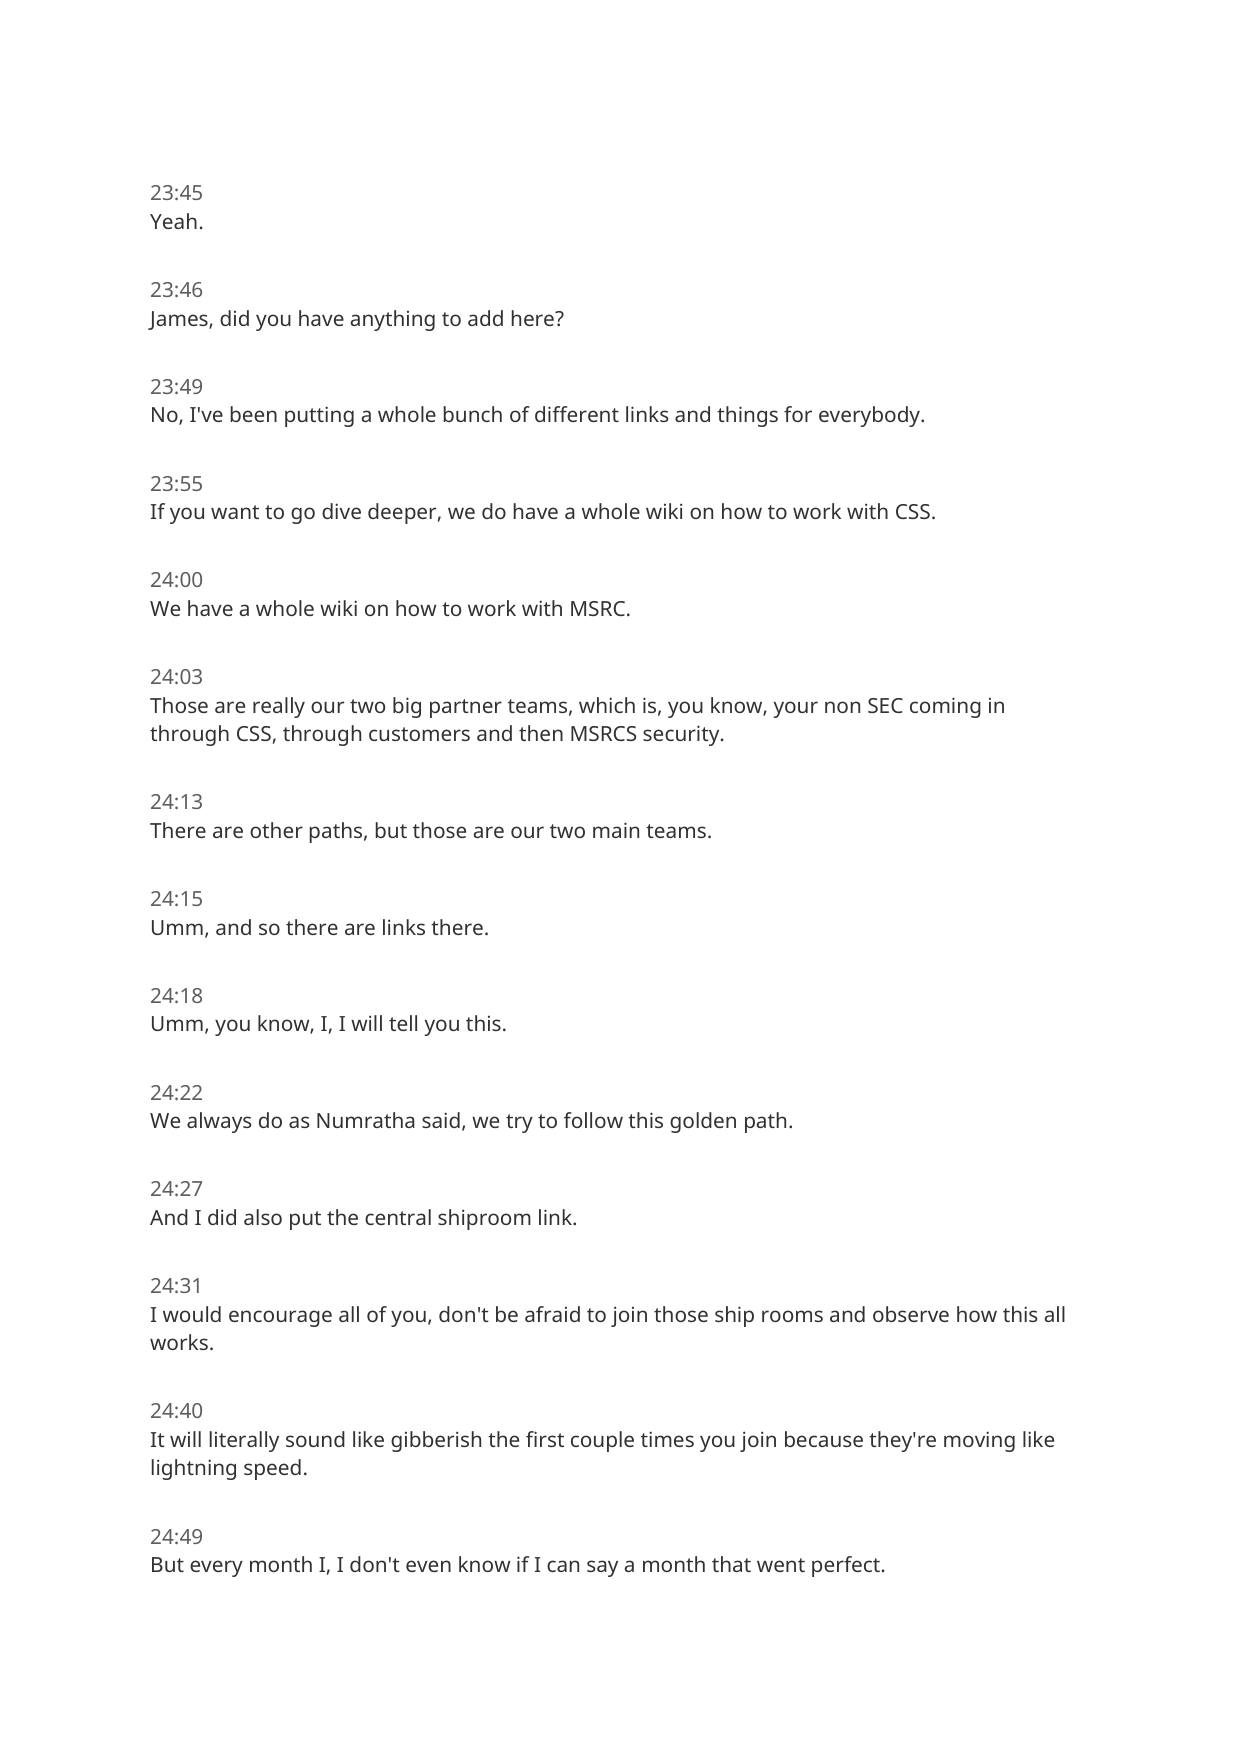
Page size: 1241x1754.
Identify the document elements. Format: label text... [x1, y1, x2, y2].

text 24:22 We always do as Numratha said, we try to follow this golden path. [150, 1049, 1090, 1135]
text 24:49 But every month I, I don't even know if I can say a month that went perfect. [150, 1493, 1090, 1579]
text 24:03 Those are really our two big partner teams, which is, you know, your non SEC coming in through CSS, through customers and then MSRCS security. [150, 634, 1090, 748]
text 24:40 It will literally sound like gibberish the first couple times you join because they're moving like lightning speed. [150, 1368, 1090, 1482]
text 24:00 We have a whole wiki on how to work with MSRC. [150, 537, 1090, 622]
text 24:15 Umm, and so there are links there. [150, 856, 1090, 941]
text 24:31 I would encourage all of you, don't be afraid to join those ship rooms and observe how this all works. [150, 1243, 1090, 1357]
text 23:55 If you want to go dive deeper, we do have a whole wiki on how to work with CSS. [150, 440, 1090, 526]
text 24:18 Umm, you know, I, I will tell you this. [150, 953, 1090, 1038]
text 23:49 No, I've been putting a whole bunch of different links and things for everybody. [150, 343, 1090, 429]
text 24:27 And I did also put the central shiproom link. [150, 1146, 1090, 1231]
text 23:46 James, did you have anything to add here? [150, 247, 1090, 332]
text 24:13 There are other paths, but those are our two main teams. [150, 759, 1090, 844]
text 23:45 Yeah. [150, 150, 1090, 235]
